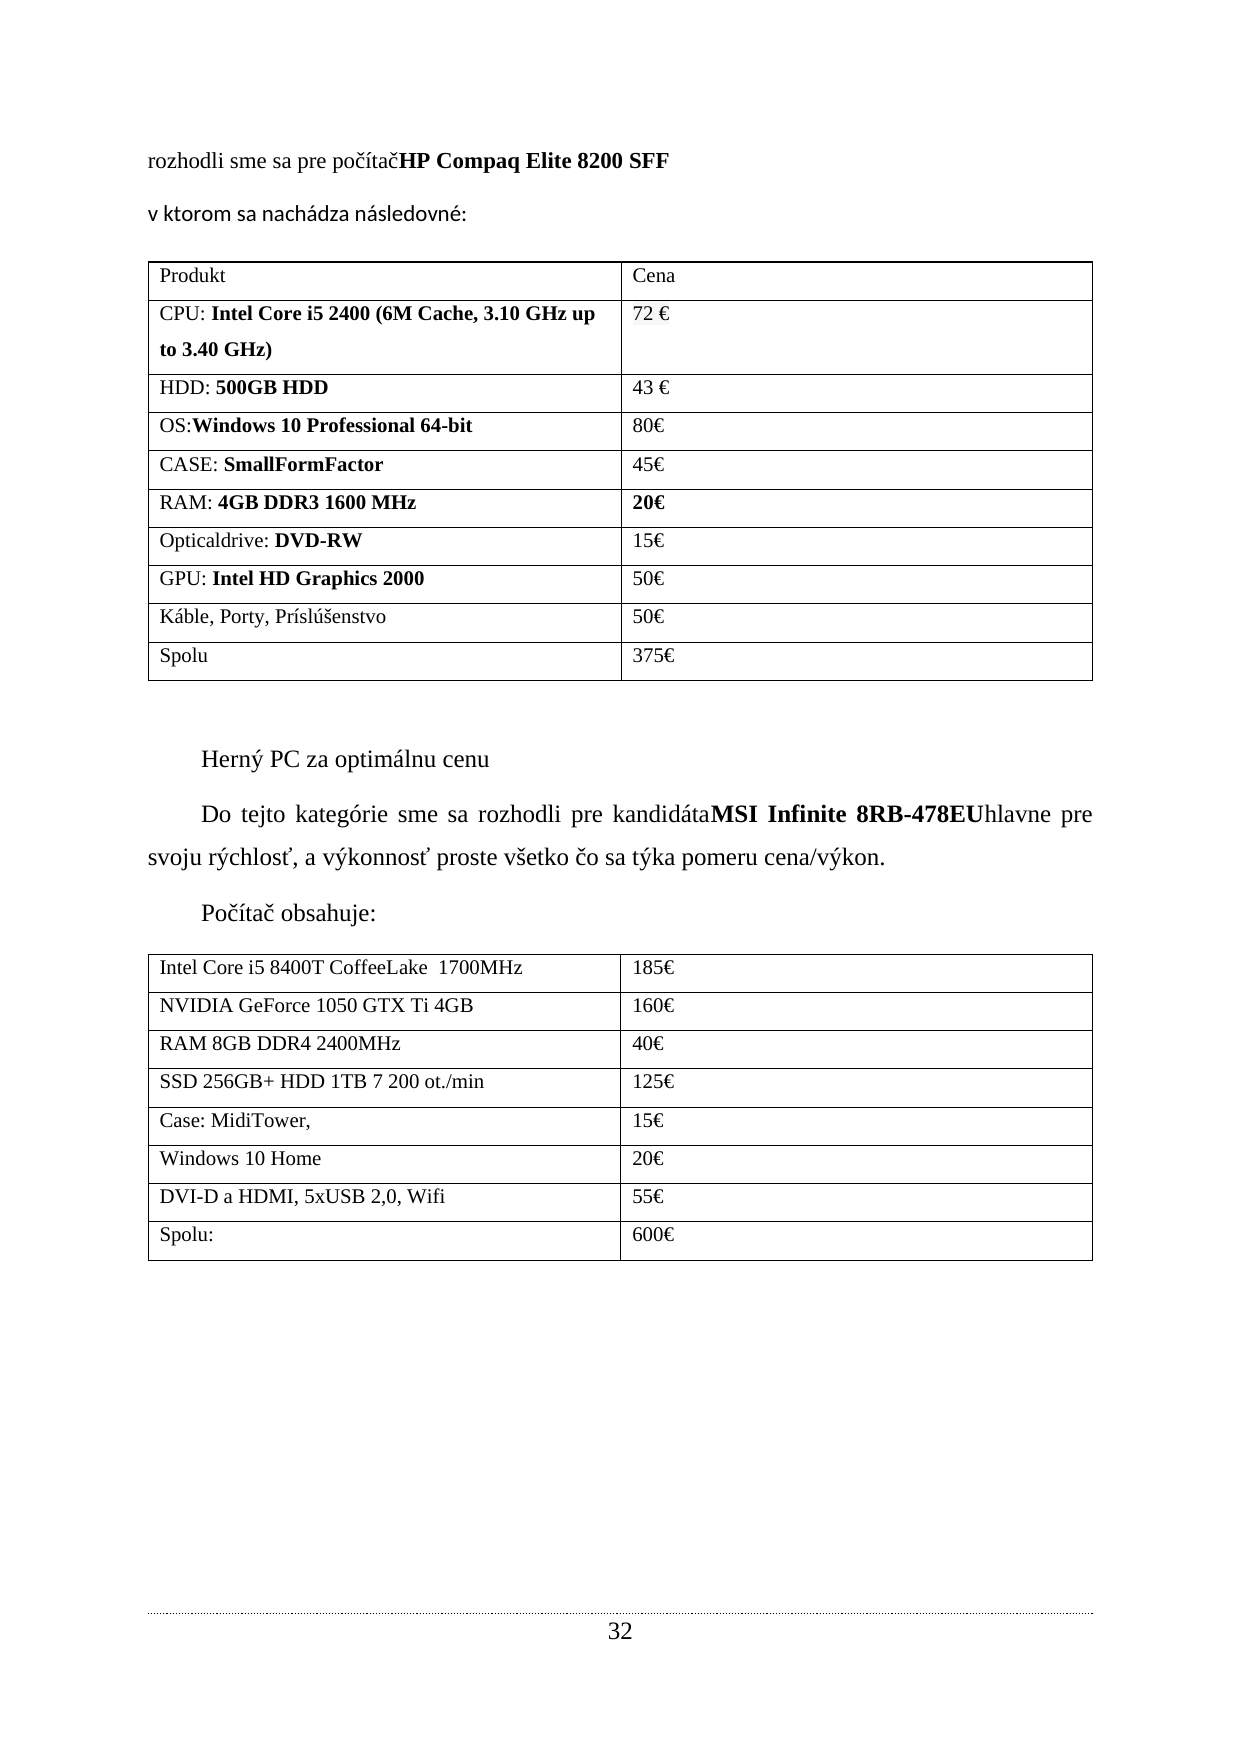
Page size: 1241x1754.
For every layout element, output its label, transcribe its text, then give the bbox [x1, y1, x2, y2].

table_cell 160€ [621, 993, 1092, 1030]
table_header Cena [622, 263, 1092, 300]
table_cell RAM 8GB DDR4 2400MHz [149, 1031, 620, 1068]
table_cell 80€ [622, 413, 1092, 450]
table_header Produkt [149, 263, 621, 300]
table_cell CASE: SmallFormFactor [149, 451, 621, 489]
table_cell 20€ [621, 1146, 1092, 1183]
table_cell Opticaldrive: DVD-RW [149, 528, 621, 565]
table_cell Windows 10 Home [149, 1146, 620, 1183]
text Herný PC za optimálnu cenu [148, 744, 1093, 772]
table_cell SSD 256GB+ HDD 1TB 7 200 ot./min [149, 1069, 620, 1107]
table_cell 600€ [621, 1222, 1092, 1259]
table_cell OS:Windows 10 Professional 64-bit [149, 413, 621, 450]
text Počítač obsahuje: [148, 898, 1093, 927]
table_cell CPU: Intel Core i5 2400 (6M Cache, 3.10 GHz up to 3.40 GHz) [149, 301, 621, 374]
table_cell RAM: 4GB DDR3 1600 MHz [149, 490, 621, 527]
table_cell 375€ [622, 643, 1092, 680]
table_cell 50€ [622, 566, 1092, 603]
table_cell NVIDIA GeForce 1050 GTX Ti 4GB [149, 993, 620, 1030]
table_cell 50€ [622, 604, 1092, 642]
table_cell 15€ [622, 528, 1092, 565]
table_cell Spolu [149, 643, 621, 680]
text Do tejto kategórie sme sa rozhodli pre kandidátaMSI Infinite 8RB-478EUhlavne pre svoju rýchlosť, a výkonnosť proste všetko čo sa týka pomeru cena/výkon. [148, 799, 1093, 871]
table_cell HDD: 500GB HDD [149, 375, 621, 412]
table_cell Spolu: [149, 1222, 620, 1259]
table_cell GPU: Intel HD Graphics 2000 [149, 566, 621, 603]
table_cell 72 € [622, 301, 1092, 374]
table_cell 45€ [622, 451, 1092, 489]
table_cell 43 € [622, 375, 1092, 412]
table_cell 15€ [621, 1108, 1092, 1145]
table_cell 55€ [621, 1184, 1092, 1221]
table_cell Káble, Porty, Príslúšenstvo [149, 604, 621, 642]
table_header 185€ [621, 955, 1092, 992]
text rozhodli sme sa pre počítačHP Compaq Elite 8200 SFF [148, 148, 1093, 174]
table_cell 125€ [621, 1069, 1092, 1107]
table_cell 20€ [622, 490, 1092, 527]
table_cell 40€ [621, 1031, 1092, 1068]
table_cell Case: MidiTower, [149, 1108, 620, 1145]
table_cell DVI-D a HDMI, 5xUSB 2,0, Wifi [149, 1184, 620, 1221]
text v ktorom sa nachádza následovné: [148, 199, 1093, 227]
table_header Intel Core i5 8400T CoffeeLake 1700MHz [149, 955, 620, 992]
